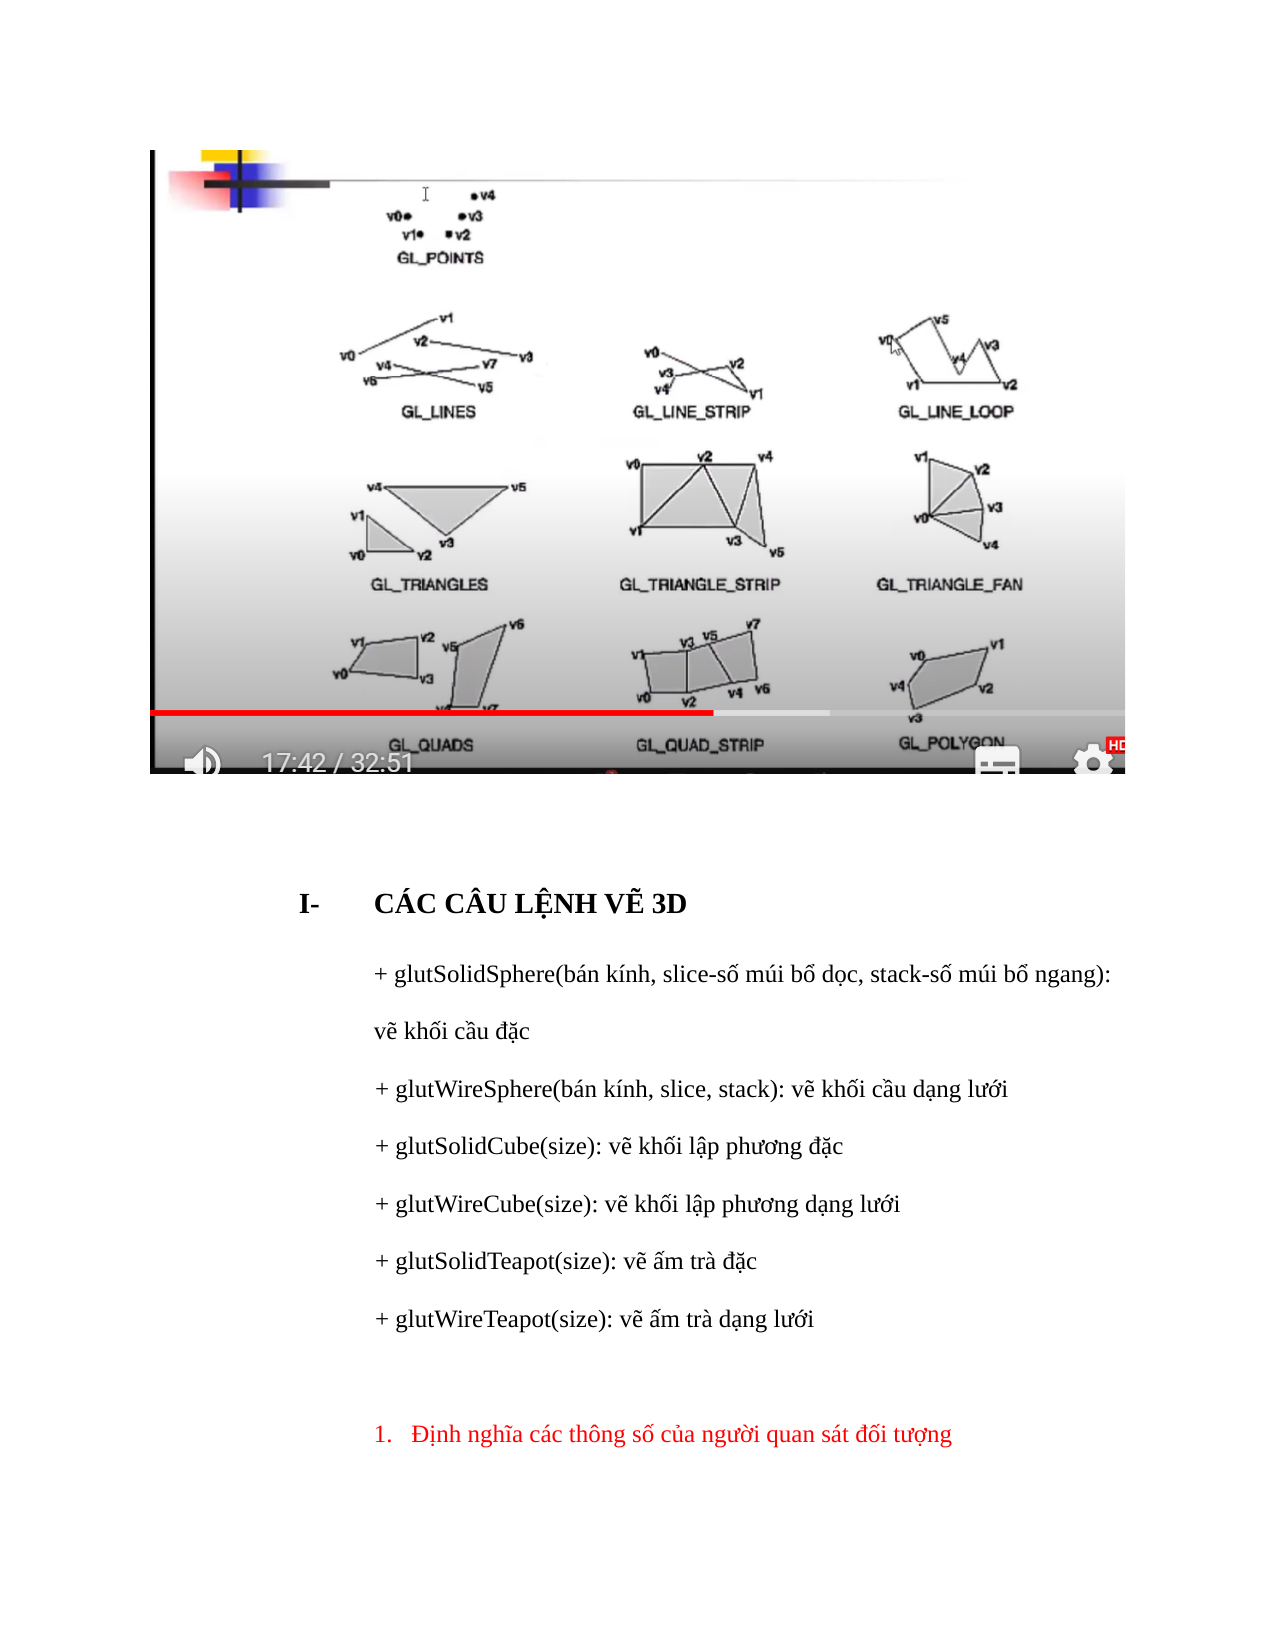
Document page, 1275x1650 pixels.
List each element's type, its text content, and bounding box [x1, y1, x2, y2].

list + glutSolidTeapot(size): vẽ ấm trà đặc [374, 1246, 1125, 1275]
list + glutWireCube(size): vẽ khối lập phương dạng lưới [374, 1189, 1125, 1217]
list CÁC CÂU LỆNH VẼ 3D [299, 886, 1125, 920]
list + glutWireTeapot(size): vẽ ấm trà dạng lưới [374, 1304, 1125, 1332]
list + glutSolidCube(size): vẽ khối lập phương đặc [374, 1131, 1125, 1160]
list Định nghĩa các thông số của người quan sát đối tượng [374, 1419, 1125, 1447]
list + glutSolidSphere(bán kính, slice-số múi bổ dọc, stack-số múi bổ ngang): vẽ khối cầu đặc [374, 959, 1125, 1045]
list + glutWireSphere(bán kính, slice, stack): vẽ khối cầu dạng lưới [374, 1074, 1125, 1102]
picture [150, 150, 1125, 774]
